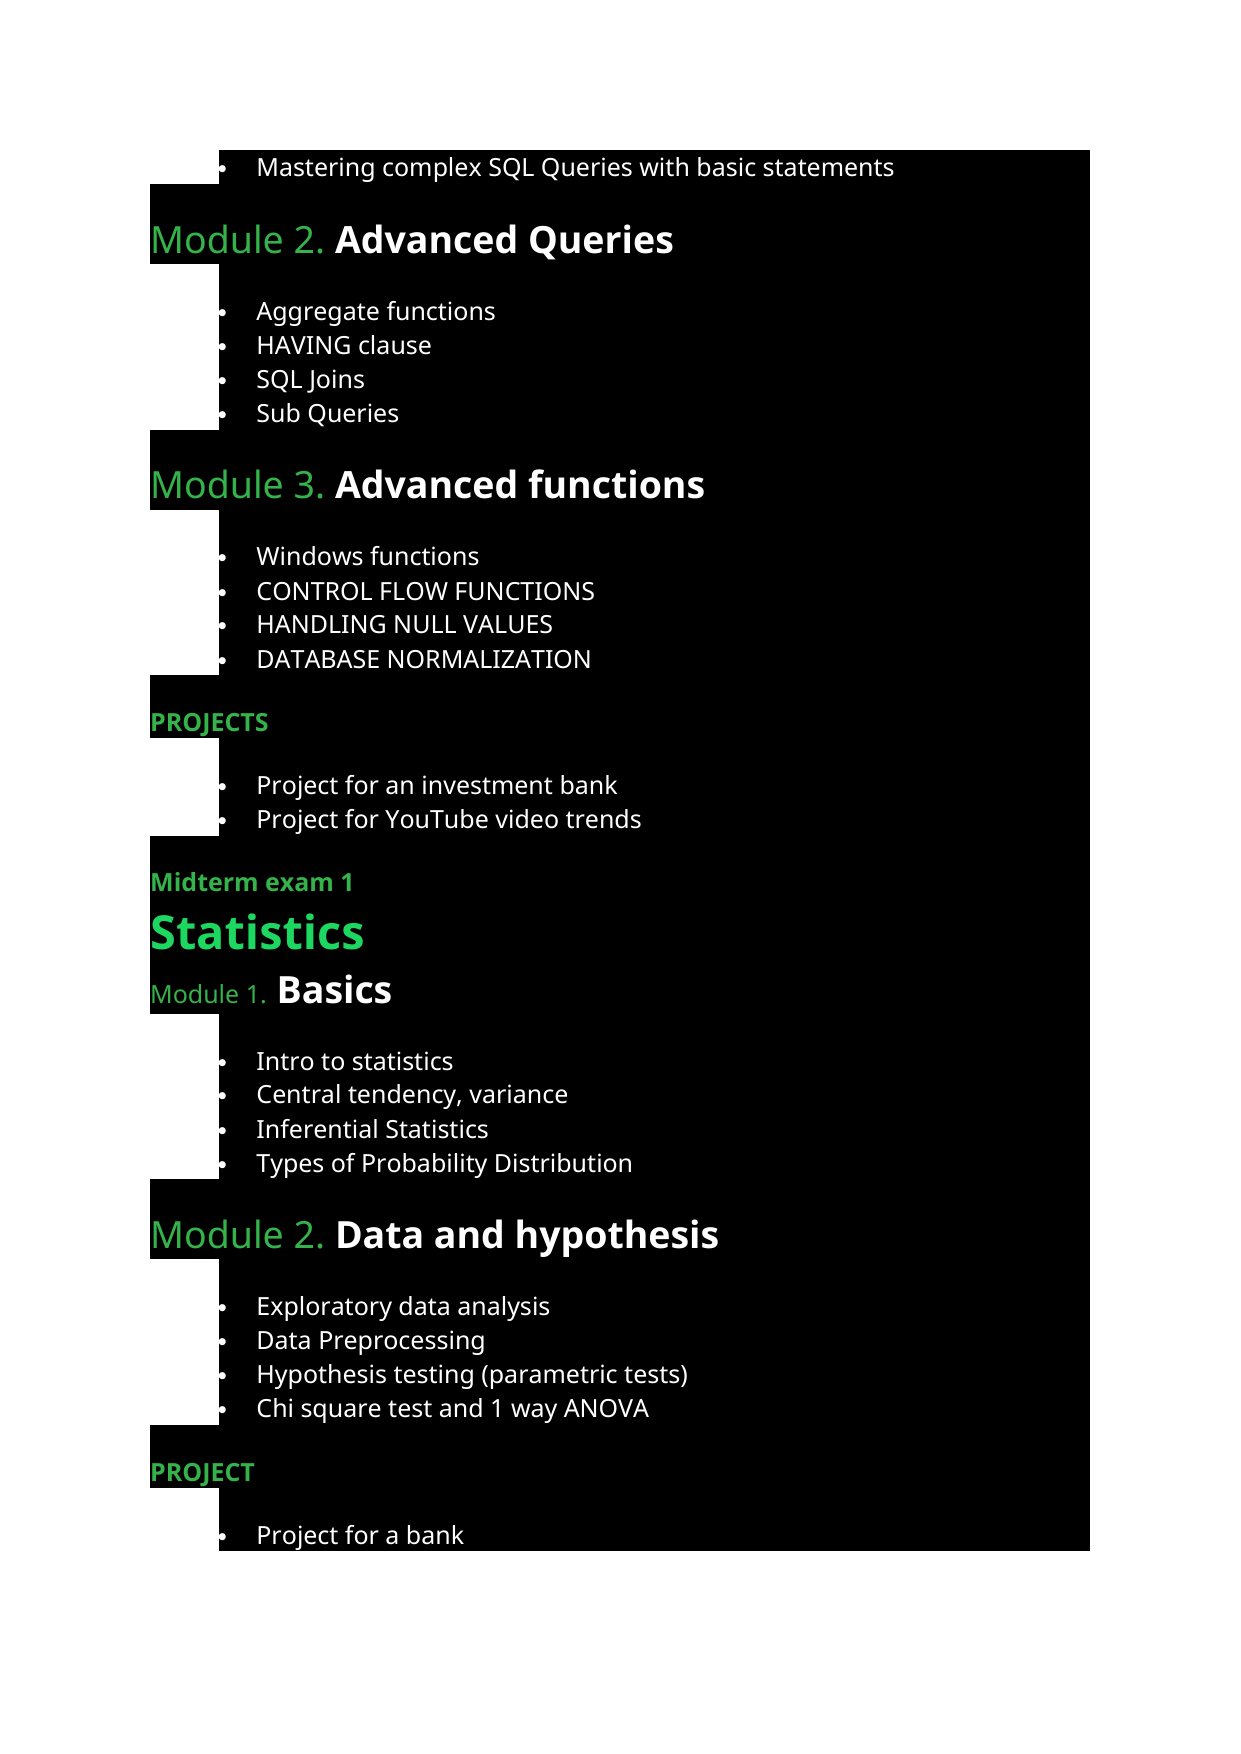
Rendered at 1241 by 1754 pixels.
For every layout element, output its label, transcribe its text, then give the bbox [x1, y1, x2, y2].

list Hypothesis testing (parametric tests) [219, 1357, 1090, 1391]
list CONTROL FLOW FUNCTIONS [219, 573, 1090, 607]
text PROJECTS [150, 704, 1090, 738]
text Module 3. Advanced functions [150, 459, 1090, 510]
text Module 2. Advanced Queries [150, 213, 1090, 264]
text Midterm exam 1 [150, 865, 1090, 899]
list HANDLING NULL VALUES [219, 607, 1090, 641]
list Sub Queries [219, 396, 1090, 430]
list Aggregate functions [219, 293, 1090, 327]
list Mastering complex SQL Queries with basic statements [219, 150, 1090, 184]
list SQL Joins [219, 362, 1090, 396]
list Exploratory data analysis [219, 1289, 1090, 1323]
list Central tendency, variance [219, 1077, 1090, 1111]
text Statistics [150, 899, 1090, 963]
list HAVING clause [219, 327, 1090, 362]
list DATABASE NORMALIZATION [219, 641, 1090, 675]
text Module 2. Data and hypothesis [150, 1208, 1090, 1259]
list Data Preprocessing [219, 1323, 1090, 1357]
text Module 1. Basics [150, 963, 1090, 1014]
list Project for YouTube video trends [219, 802, 1090, 836]
list Project for a bank [219, 1517, 1090, 1551]
list Inferential Statistics [219, 1111, 1090, 1145]
list Project for an investment bank [219, 768, 1090, 802]
text PROJECT [150, 1454, 1090, 1488]
list Intro to statistics [219, 1043, 1090, 1077]
list Windows functions [219, 539, 1090, 573]
list Types of Probability Distribution [219, 1145, 1090, 1179]
list Chi square test and 1 way ANOVA [219, 1391, 1090, 1425]
